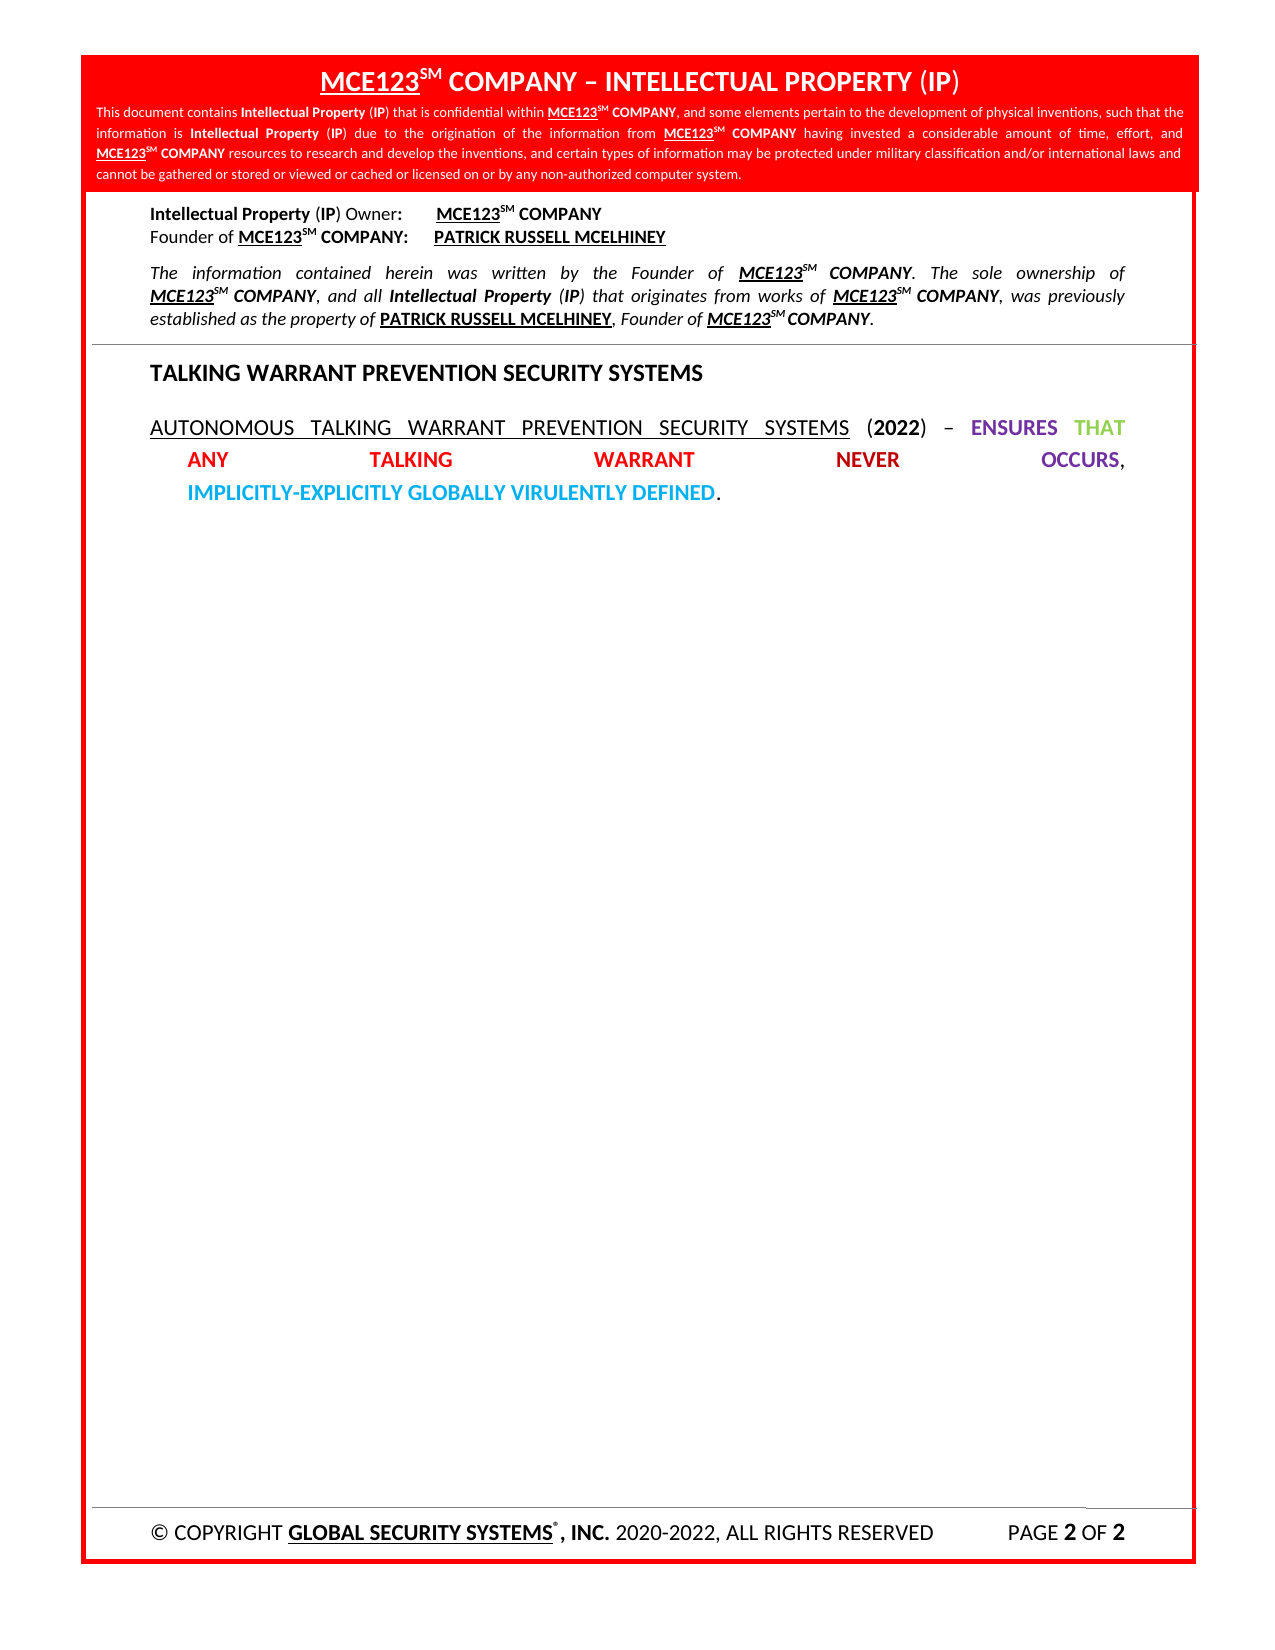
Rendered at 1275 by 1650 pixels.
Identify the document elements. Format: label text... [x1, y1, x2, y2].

text TALKING WARRANT PREVENTION SECURITY SYSTEMS [150, 358, 1125, 388]
text AUTONOMOUS TALKING WARRANT PREVENTION SECURITY SYSTEMS (2022) – ENSURES THAT ANY TALKING WARRANT NEVER OCCURS, IMPLICITLY-EXPLICITLY GLOBALLY VIRULENTLY DEFINED. [150, 413, 1125, 506]
